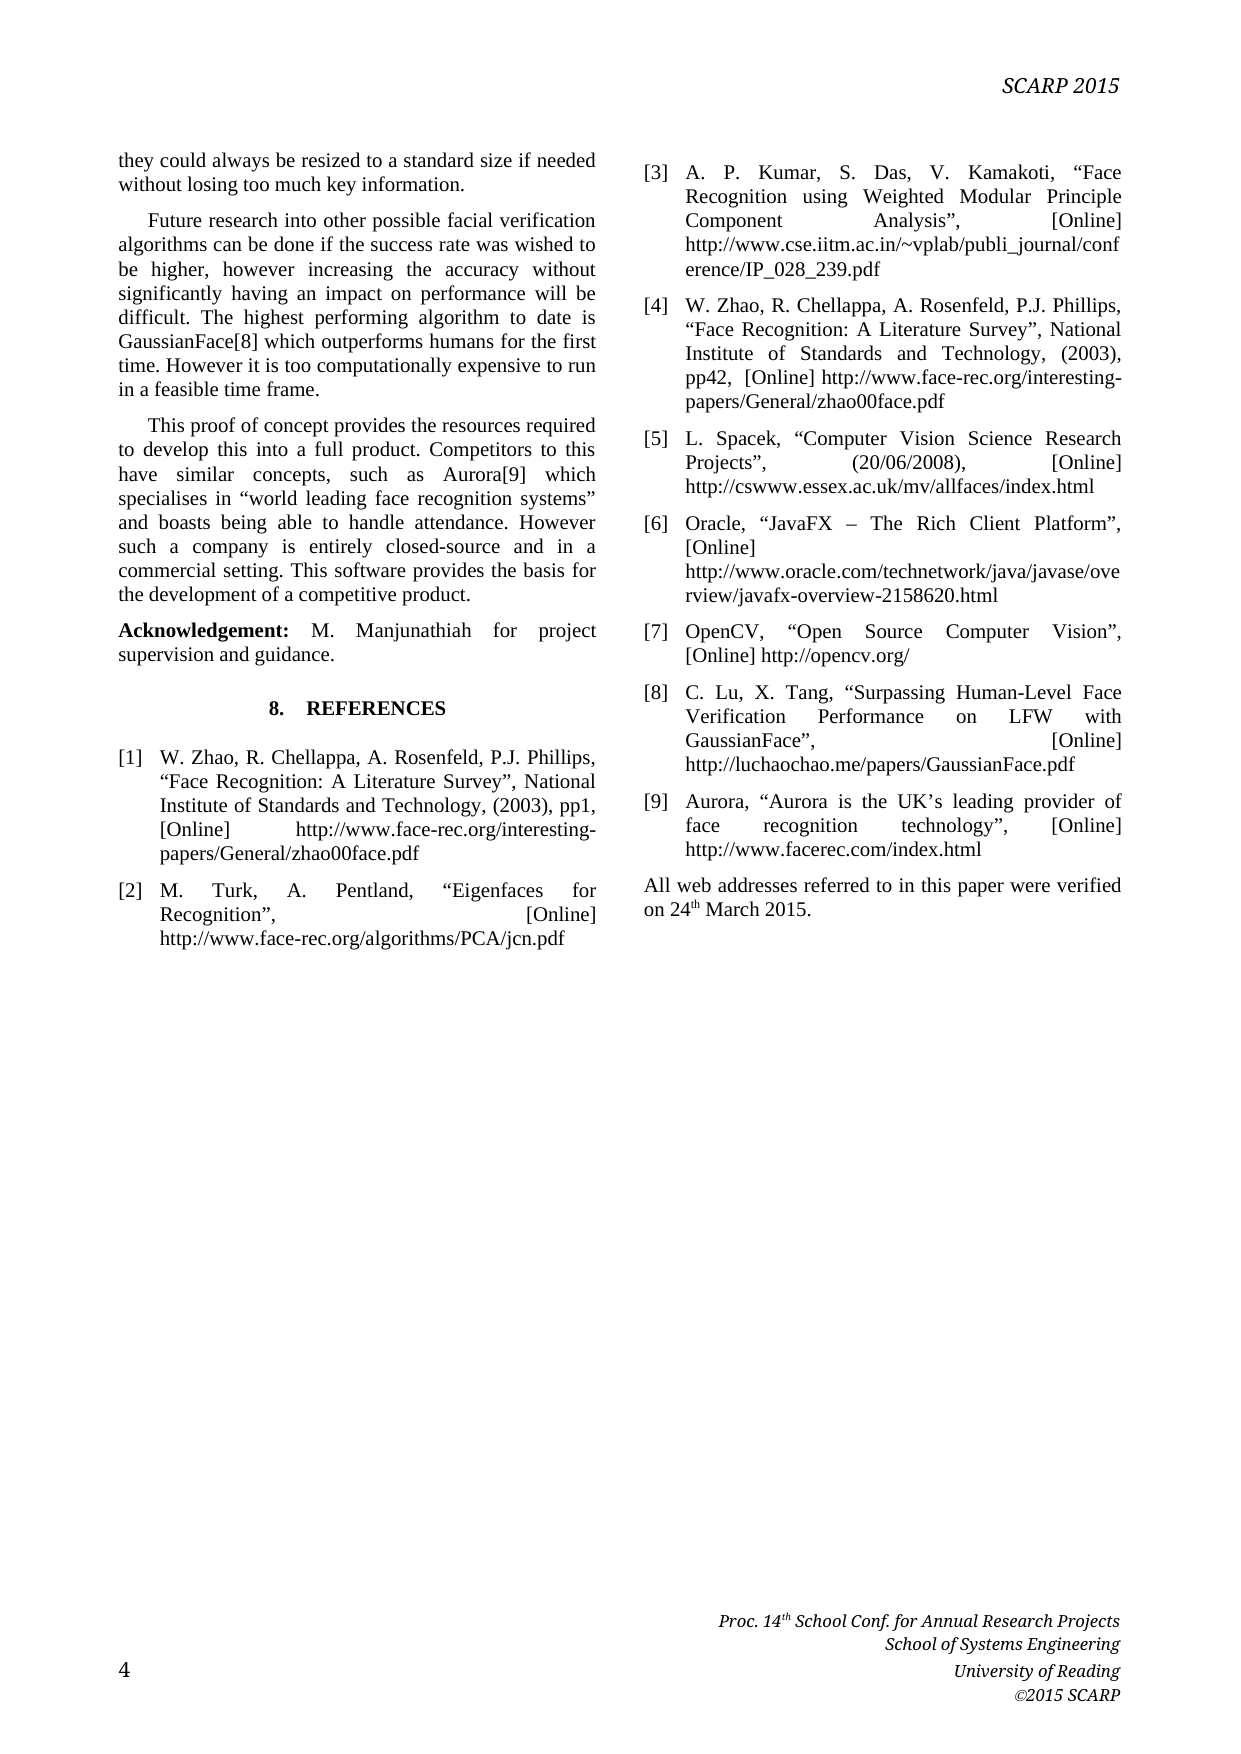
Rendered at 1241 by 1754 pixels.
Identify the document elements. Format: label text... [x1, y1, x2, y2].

text Aurora, “Aurora is the UK’s leading provider of face recognition technology”, [Online] http://www.facerec.com/index.html [644, 789, 1122, 861]
text W. Zhao, R. Chellappa, A. Rosenfeld, P.J. Phillips, “Face Recognition: A Literature Survey”, National Institute of Standards and Technology, (2003), pp1, [Online] http://www.face-rec.org/interesting-papers/General/zhao00face.pdf [118, 745, 596, 865]
text C. Lu, X. Tang, “Surpassing Human-Level Face Verification Performance on LFW with GaussianFace”, [Online] http://luchaochao.me/papers/GaussianFace.pdf [644, 680, 1122, 776]
text Acknowledgement: M. Manjunathiah for project supervision and guidance. [118, 618, 596, 666]
text This proof of concept provides the resources required to develop this into a full product. Competitors to this have similar concepts, such as Aurora[9] which specialises in “world leading face recognition systems” and boasts being able to handle attendance. However such a company is entirely closed-source and in a commercial setting. This software provides the basis for the development of a competitive product. [118, 413, 596, 606]
text W. Zhao, R. Chellappa, A. Rosenfeld, P.J. Phillips, “Face Recognition: A Literature Survey”, National Institute of Standards and Technology, (2003), pp42, [Online] http://www.face-rec.org/interesting-papers/General/zhao00face.pdf [644, 293, 1122, 413]
text L. Spacek, “Computer Vision Science Research Projects”, (20/06/2008), [Online] http://cswww.essex.ac.uk/mv/allfaces/index.html [644, 426, 1122, 498]
text OpenCV, “Open Source Computer Vision”, [Online] http://opencv.org/ [644, 619, 1122, 667]
list All web addresses referred to in this paper were verified on 24th March 2015. [644, 873, 1122, 921]
text Future research into other possible facial verification algorithms can be done if the success rate was wished to be higher, however increasing the accuracy without significantly having an impact on performance will be difficult. The highest performing algorithm to date is GaussianFace[8] which outperforms humans for the first time. However it is too computationally expensive to run in a feasible time frame. [118, 208, 596, 401]
subtitle references [118, 696, 596, 720]
text M. Turk, A. Pentland, “Eigenfaces for Recognition”, [Online] http://www.face-rec.org/algorithms/PCA/jcn.pdf [118, 877, 596, 950]
text Oracle, “JavaFX – The Rich Client Platform”, [Online] http://www.oracle.com/technetwork/java/javase/overview/javafx-overview-2158620.html [644, 511, 1122, 607]
text A. P. Kumar, S. Das, V. Kamakoti, “Face Recognition using Weighted Modular Principle Component Analysis”, [Online] http://www.cse.iitm.ac.in/~vplab/publi_journal/conference/IP_028_239.pdf [644, 160, 1122, 281]
